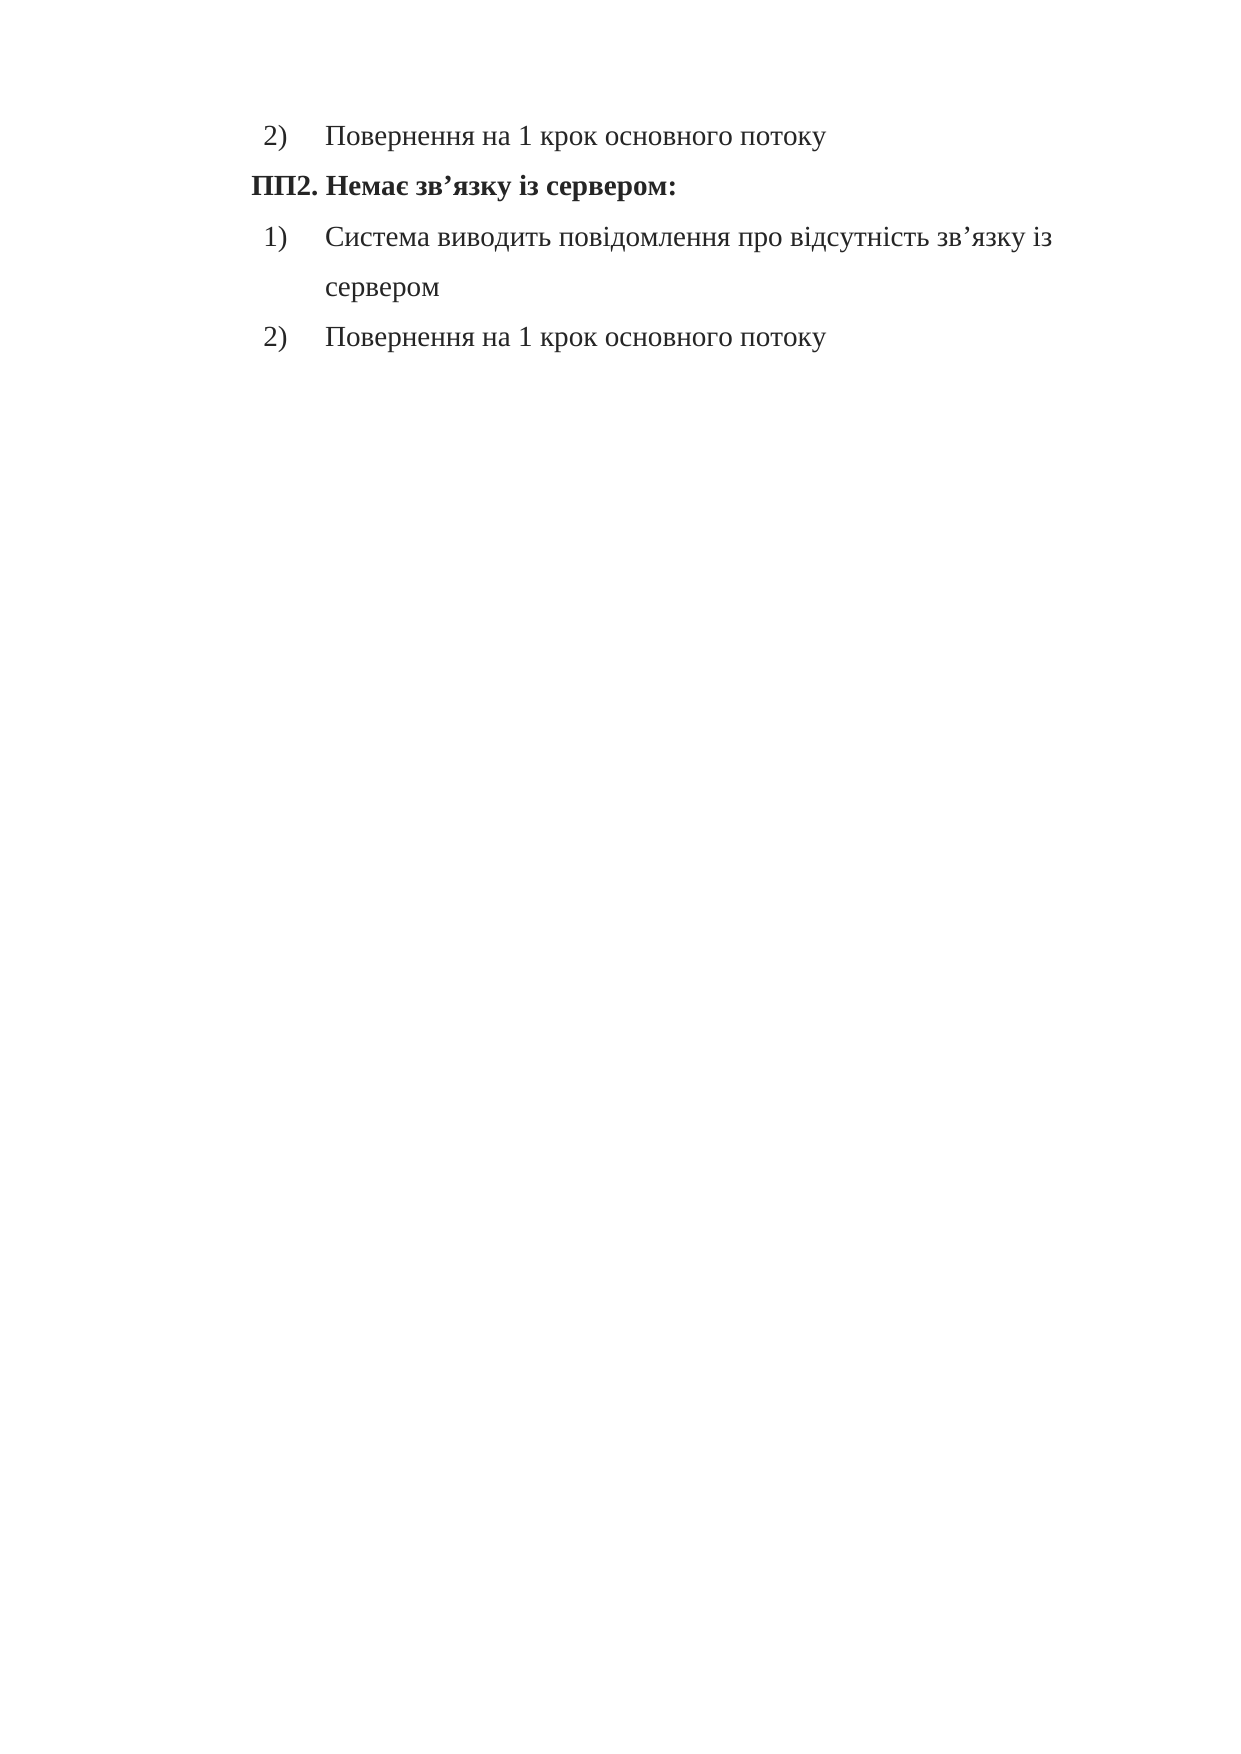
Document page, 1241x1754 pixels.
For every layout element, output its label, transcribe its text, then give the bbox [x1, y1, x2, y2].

text ПП2. Немає зв’язку із сервером: [177, 168, 1152, 202]
list Повернення на 1 крок основного потоку [287, 319, 1152, 353]
list Система виводить повідомлення про відсутність зв’язку із сервером [287, 219, 1152, 303]
list Повернення на 1 крок основного потоку [287, 118, 1152, 152]
